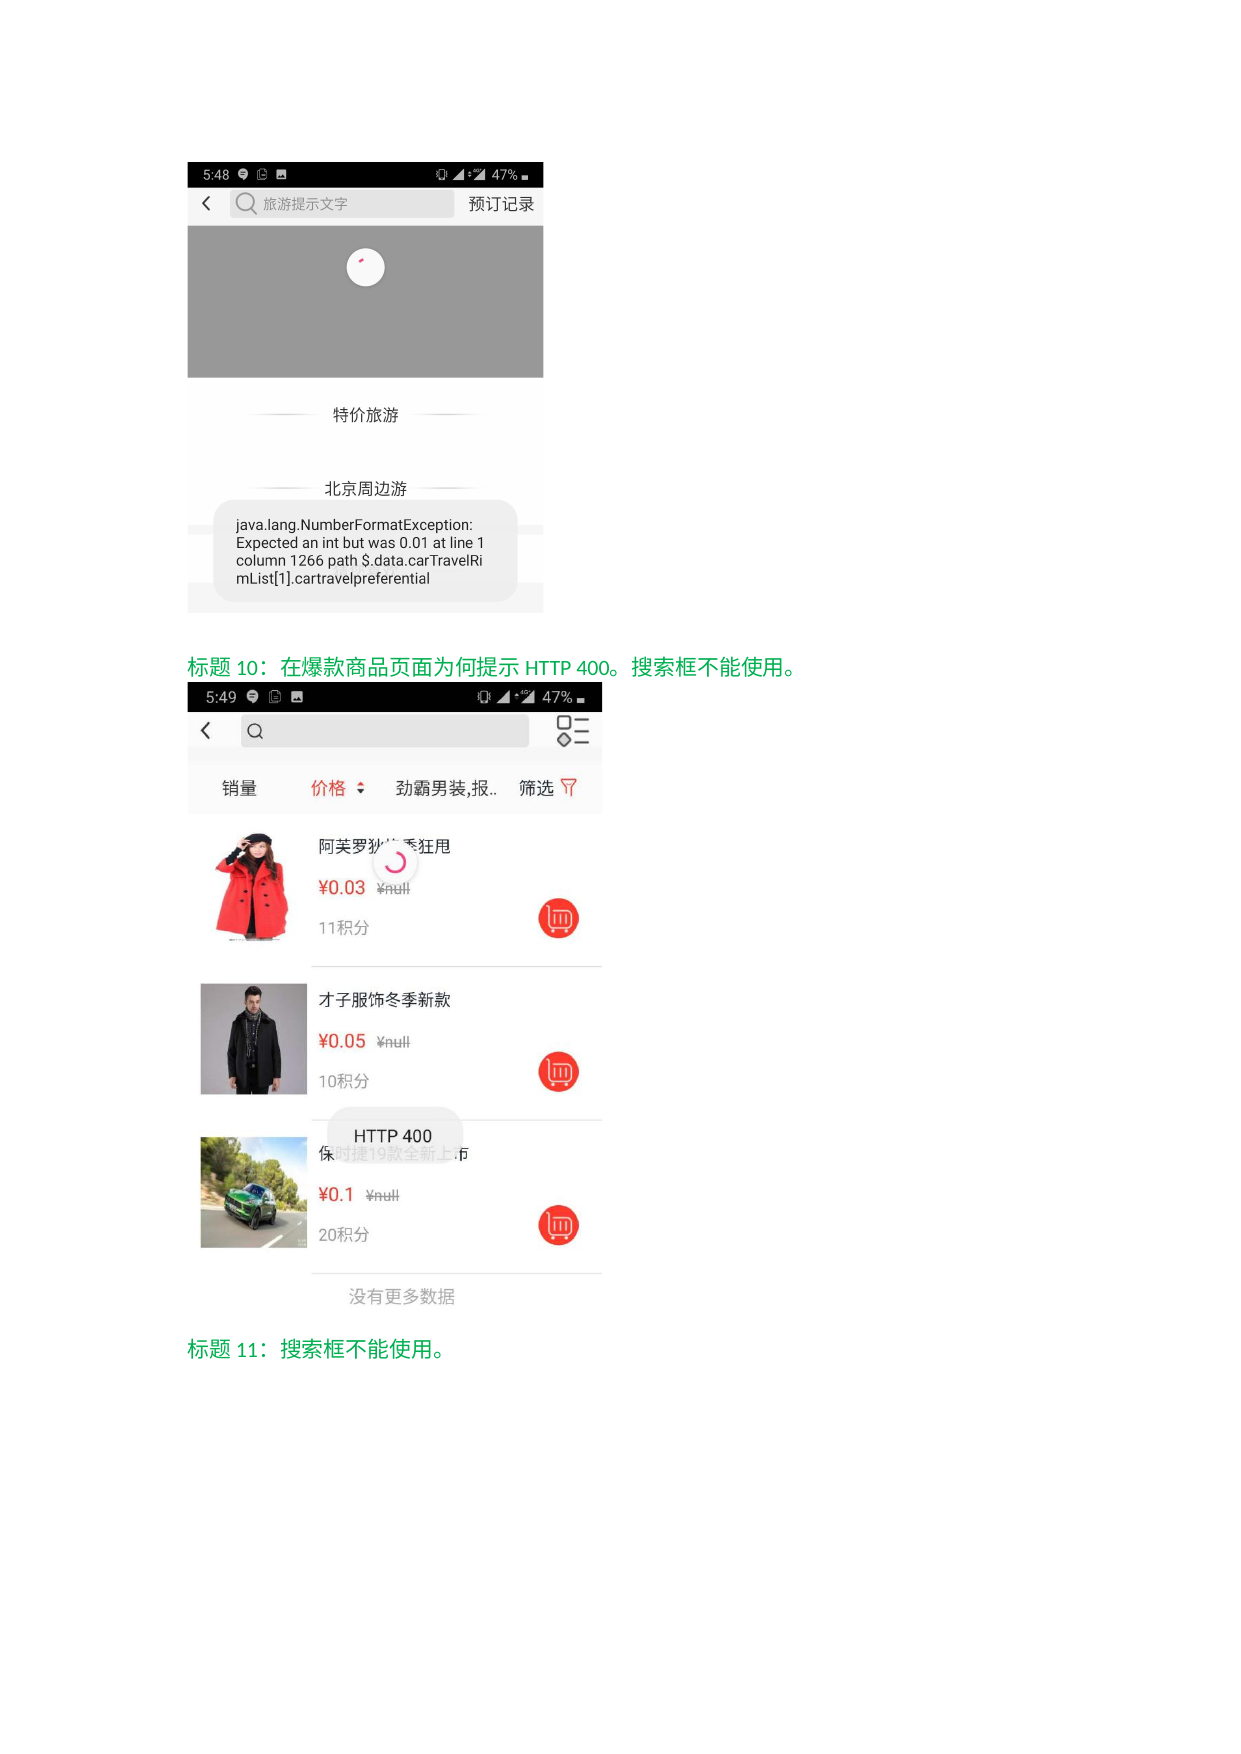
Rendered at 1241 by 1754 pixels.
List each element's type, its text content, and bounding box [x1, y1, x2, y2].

text 标题11：搜索框不能使用。 [187, 1332, 1053, 1364]
picture [187, 162, 544, 613]
picture [187, 682, 603, 1316]
text 标题10：在爆款商品页面为何提示HTTP 400。搜索框不能使用。 [187, 649, 1053, 682]
